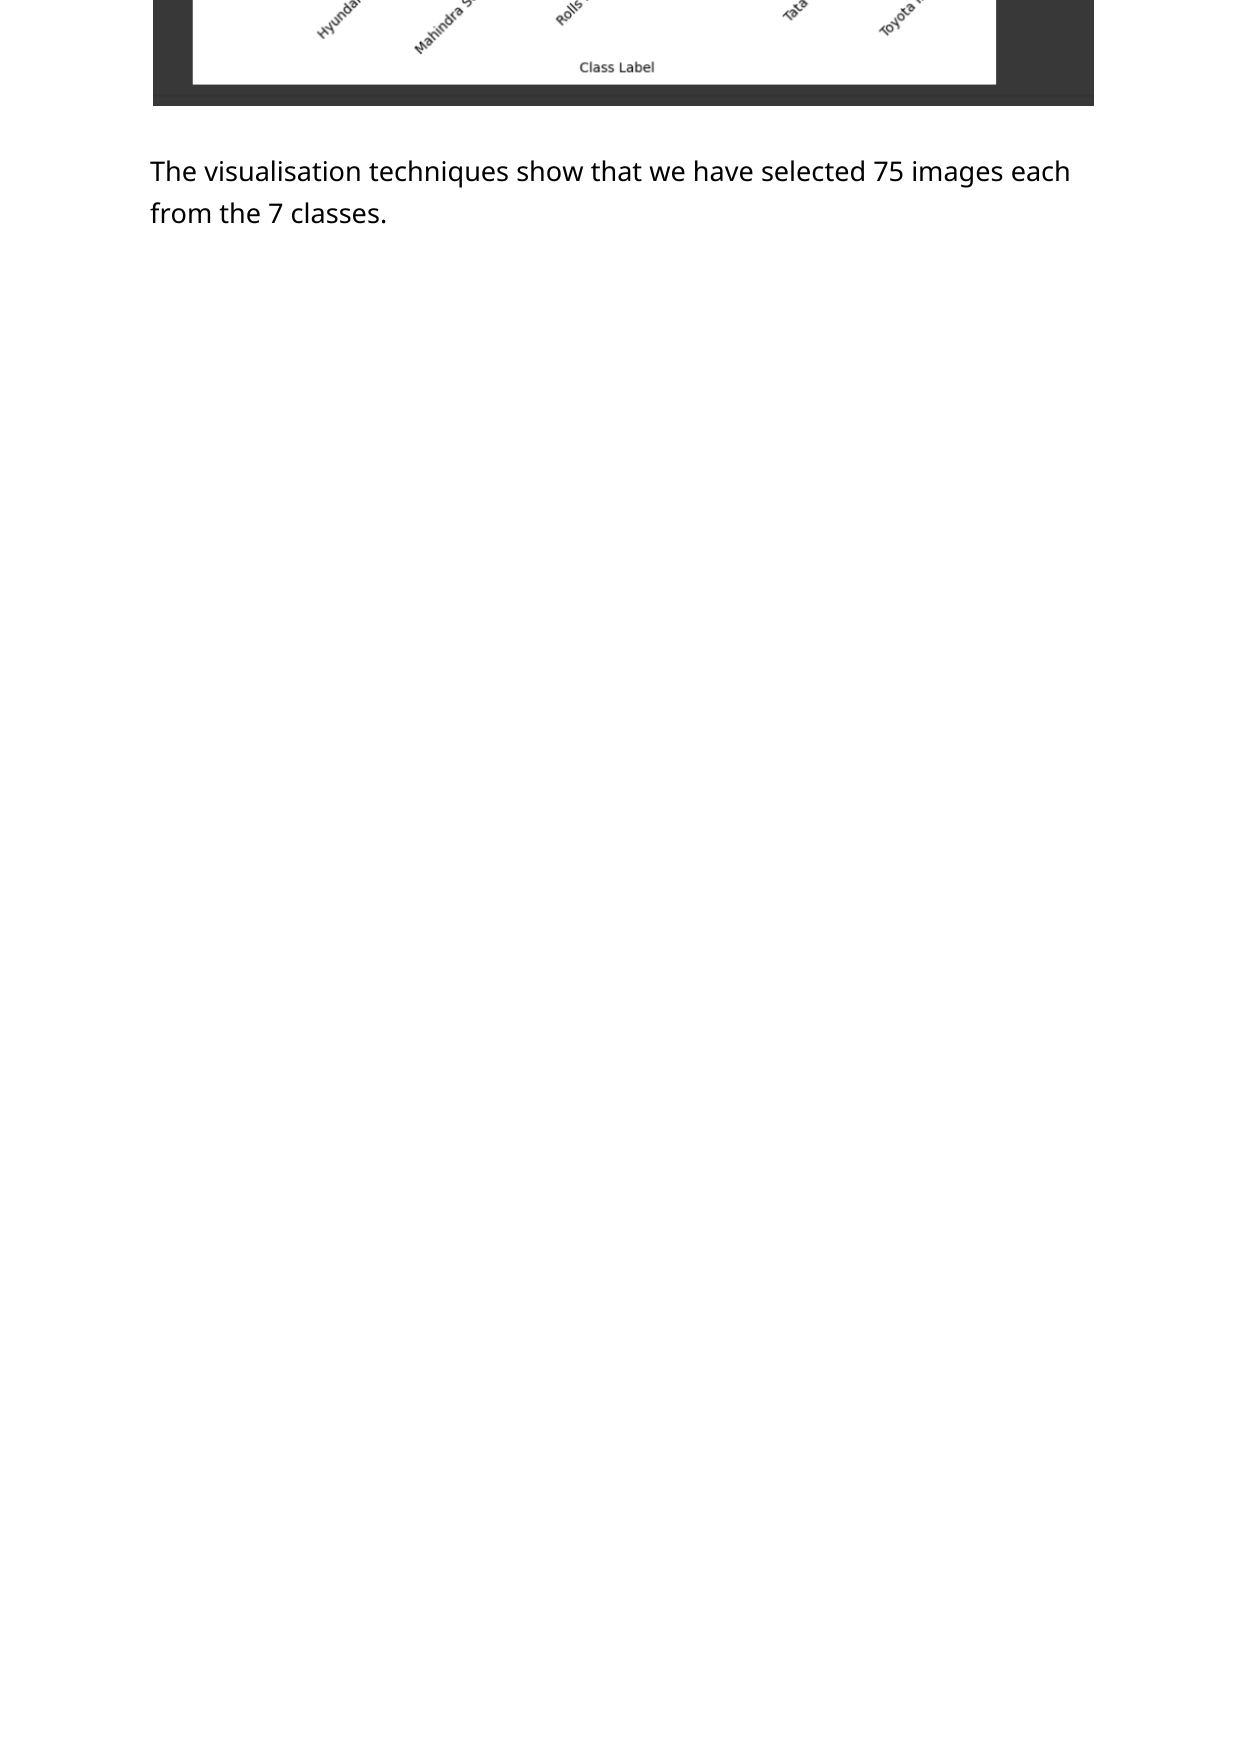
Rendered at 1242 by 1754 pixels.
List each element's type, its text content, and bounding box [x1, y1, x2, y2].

picture [153, 0, 1094, 106]
text The visualisation techniques show that we have selected 75 images each from the 7 classes. [150, 152, 1071, 231]
